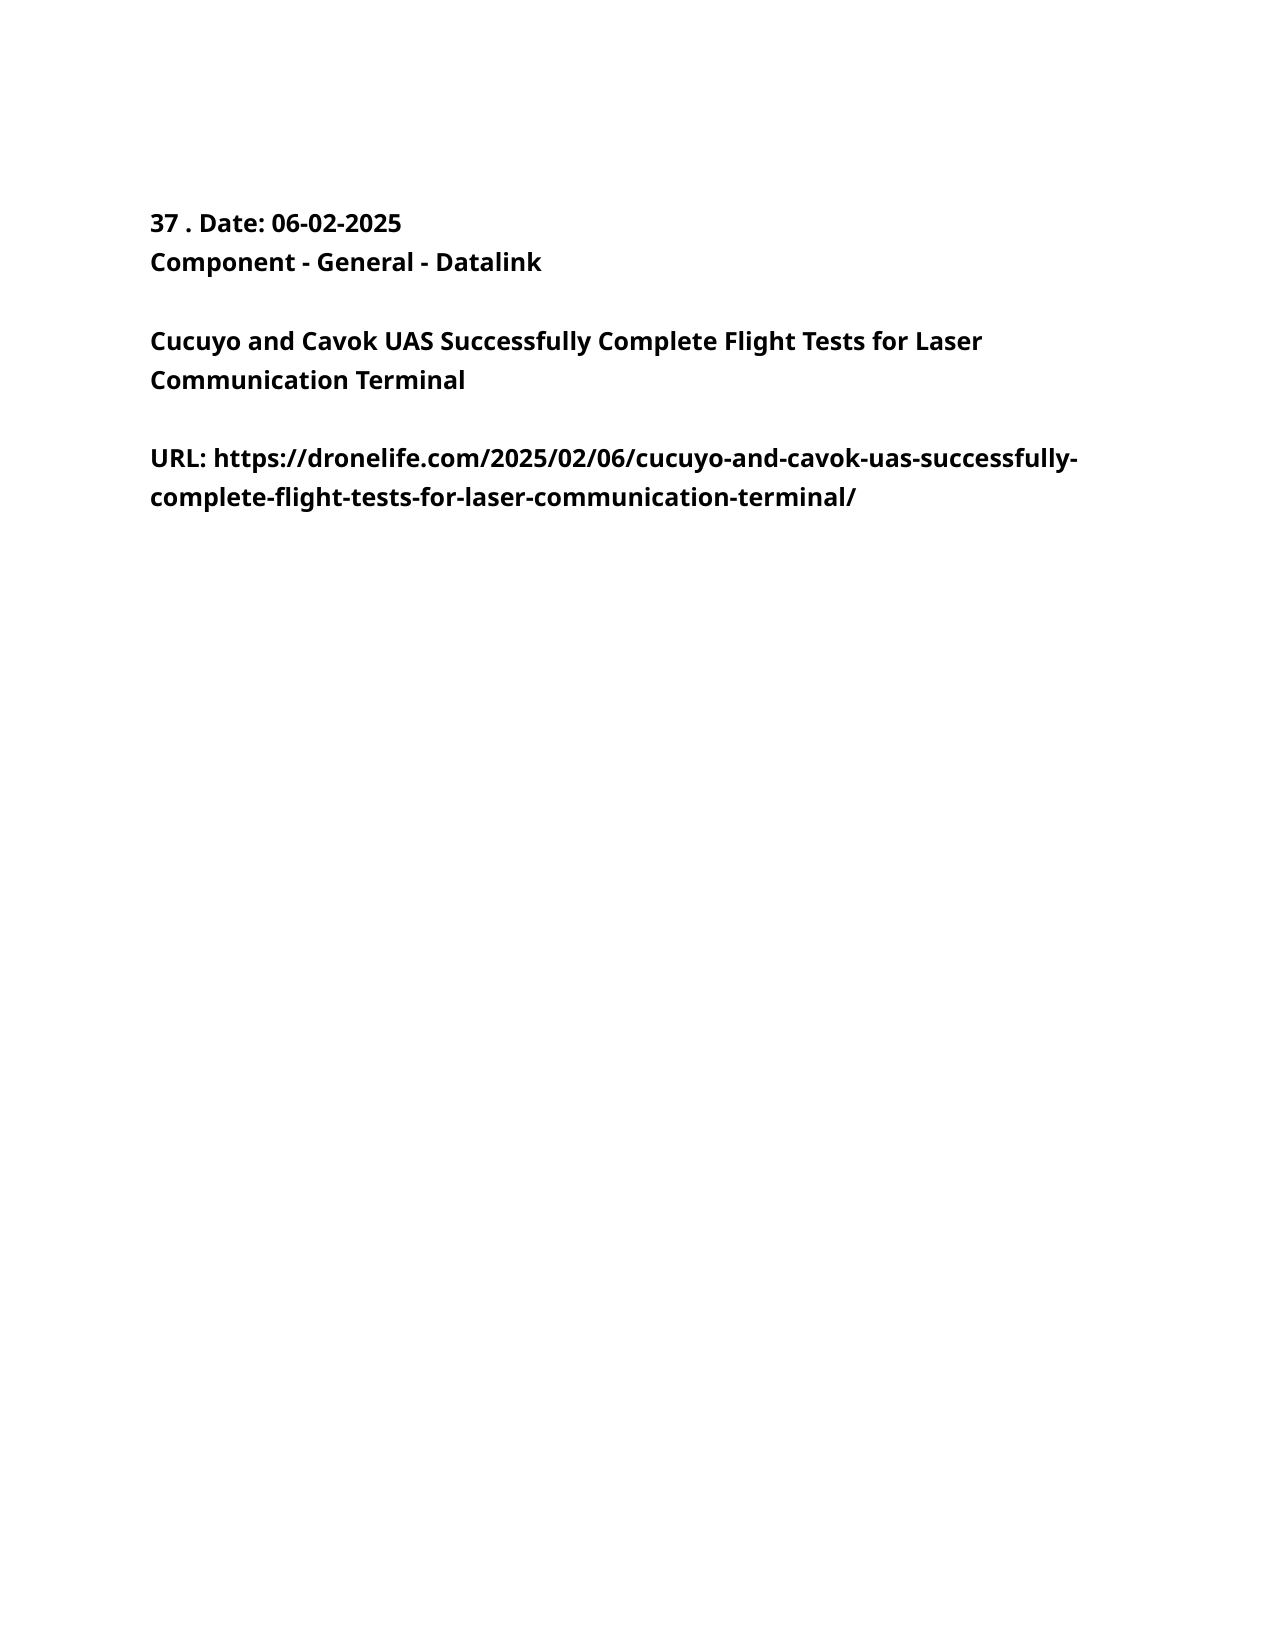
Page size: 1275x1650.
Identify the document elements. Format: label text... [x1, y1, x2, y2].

text 37 . Date: 06-02-2025 Component - General - Datalink Cucuyo and Cavok UAS Successfully Complete Flight Tests for Laser Communication Terminal URL: https://dronelife.com/2025/02/06/cucuyo-and-cavok-uas-successfully-complete-flight-tests-for-laser-communication-terminal/ [150, 206, 1125, 553]
